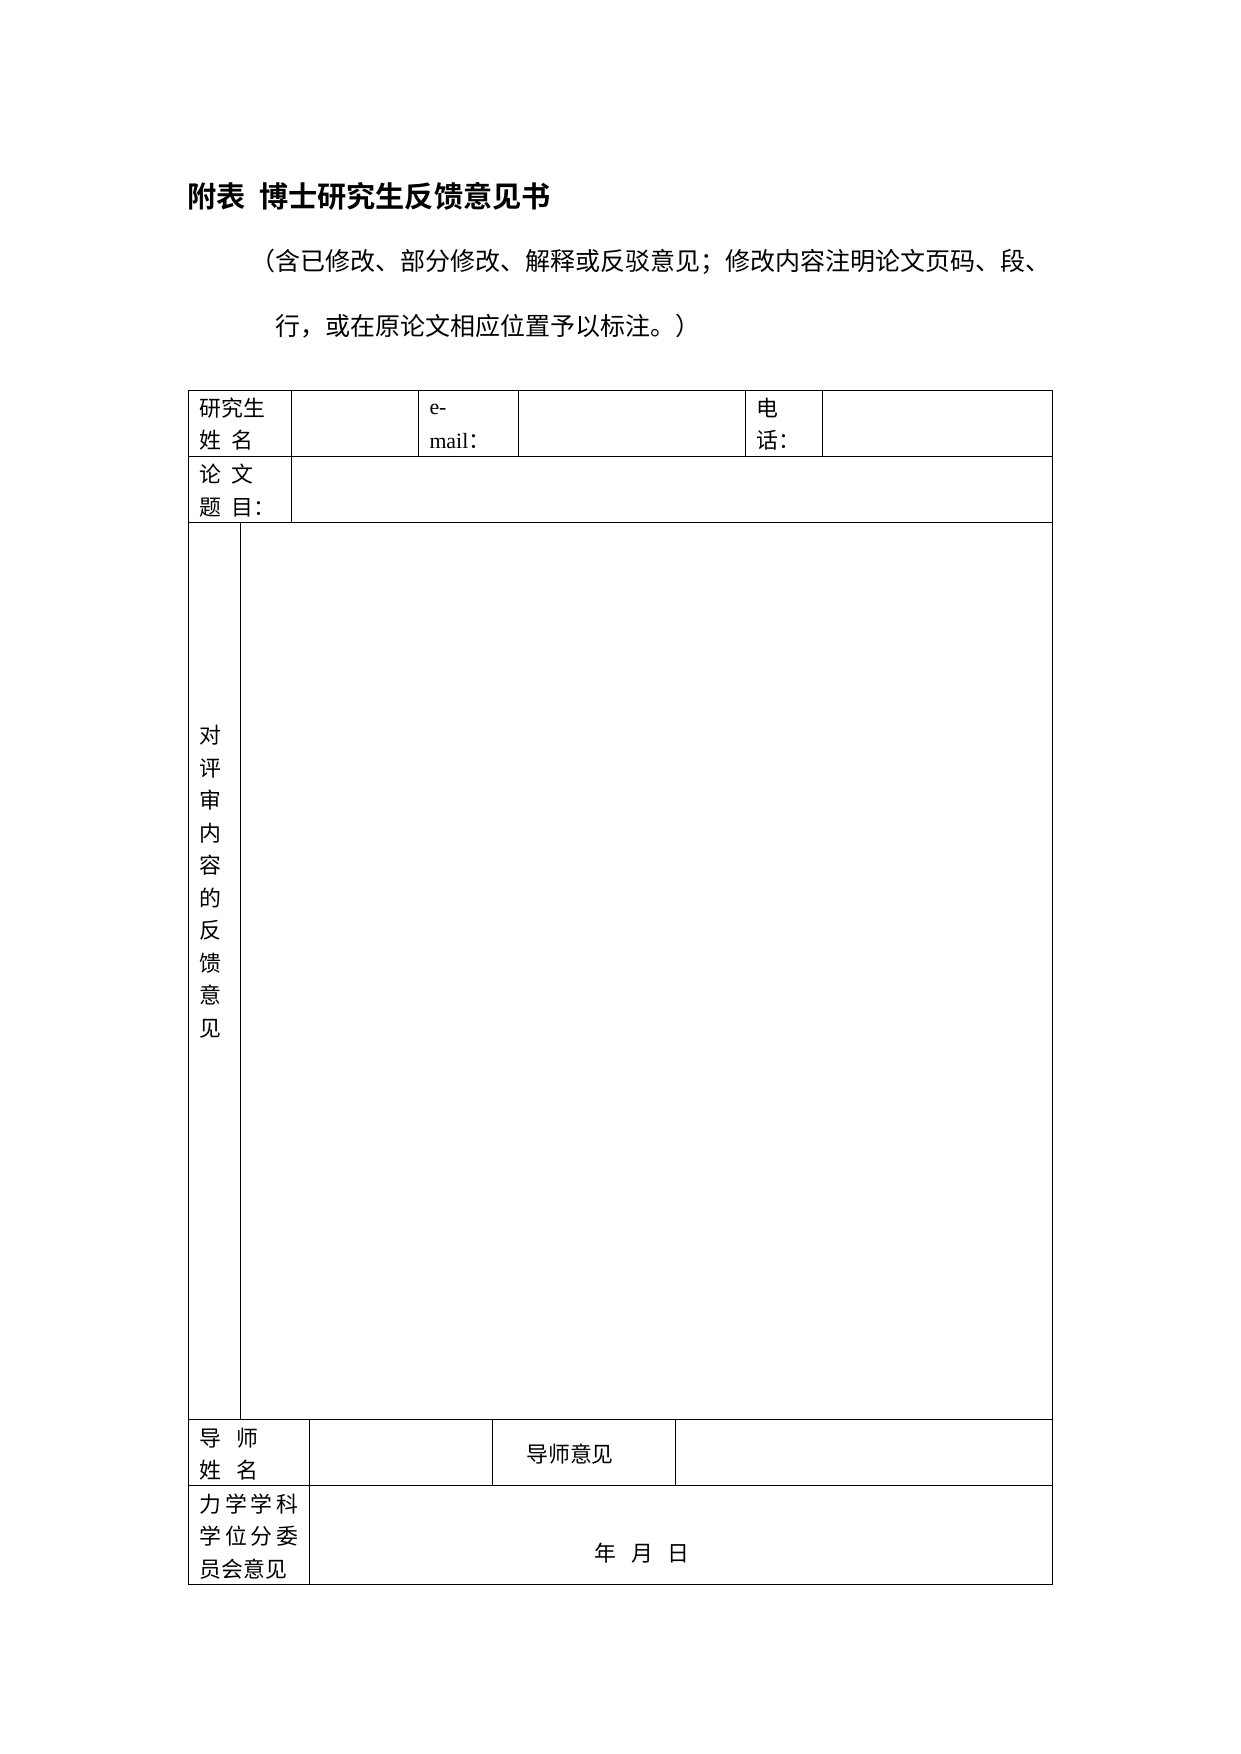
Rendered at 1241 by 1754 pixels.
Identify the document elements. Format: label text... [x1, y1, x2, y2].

table_header e-mail： [419, 391, 518, 456]
table_cell 导 师 姓 名 [189, 1420, 309, 1485]
table_cell 论 文 题 目： [189, 457, 291, 522]
table_header [519, 391, 745, 456]
table_cell [241, 523, 1052, 1419]
table_header [823, 391, 1052, 456]
table_header 电话： [746, 391, 822, 456]
table_header [292, 391, 418, 456]
table_header 研究生 姓 名 [189, 391, 291, 456]
text 附表 博士研究生反馈意见书 [187, 162, 1053, 227]
table_cell [292, 457, 1052, 522]
table_cell 导师意见 [493, 1420, 675, 1485]
table_cell [676, 1420, 1052, 1485]
table_cell [310, 1420, 492, 1485]
table_cell 年 月 日 [310, 1486, 1052, 1584]
text （含已修改、部分修改、解释或反驳意见；修改内容注明论文页码、段、行，或在原论文相应位置予以标注。） [250, 227, 1053, 357]
table_cell 力学学科学位分委员会意见 [189, 1486, 309, 1584]
table_cell 对评审 内容的反馈意见 [189, 523, 240, 1419]
